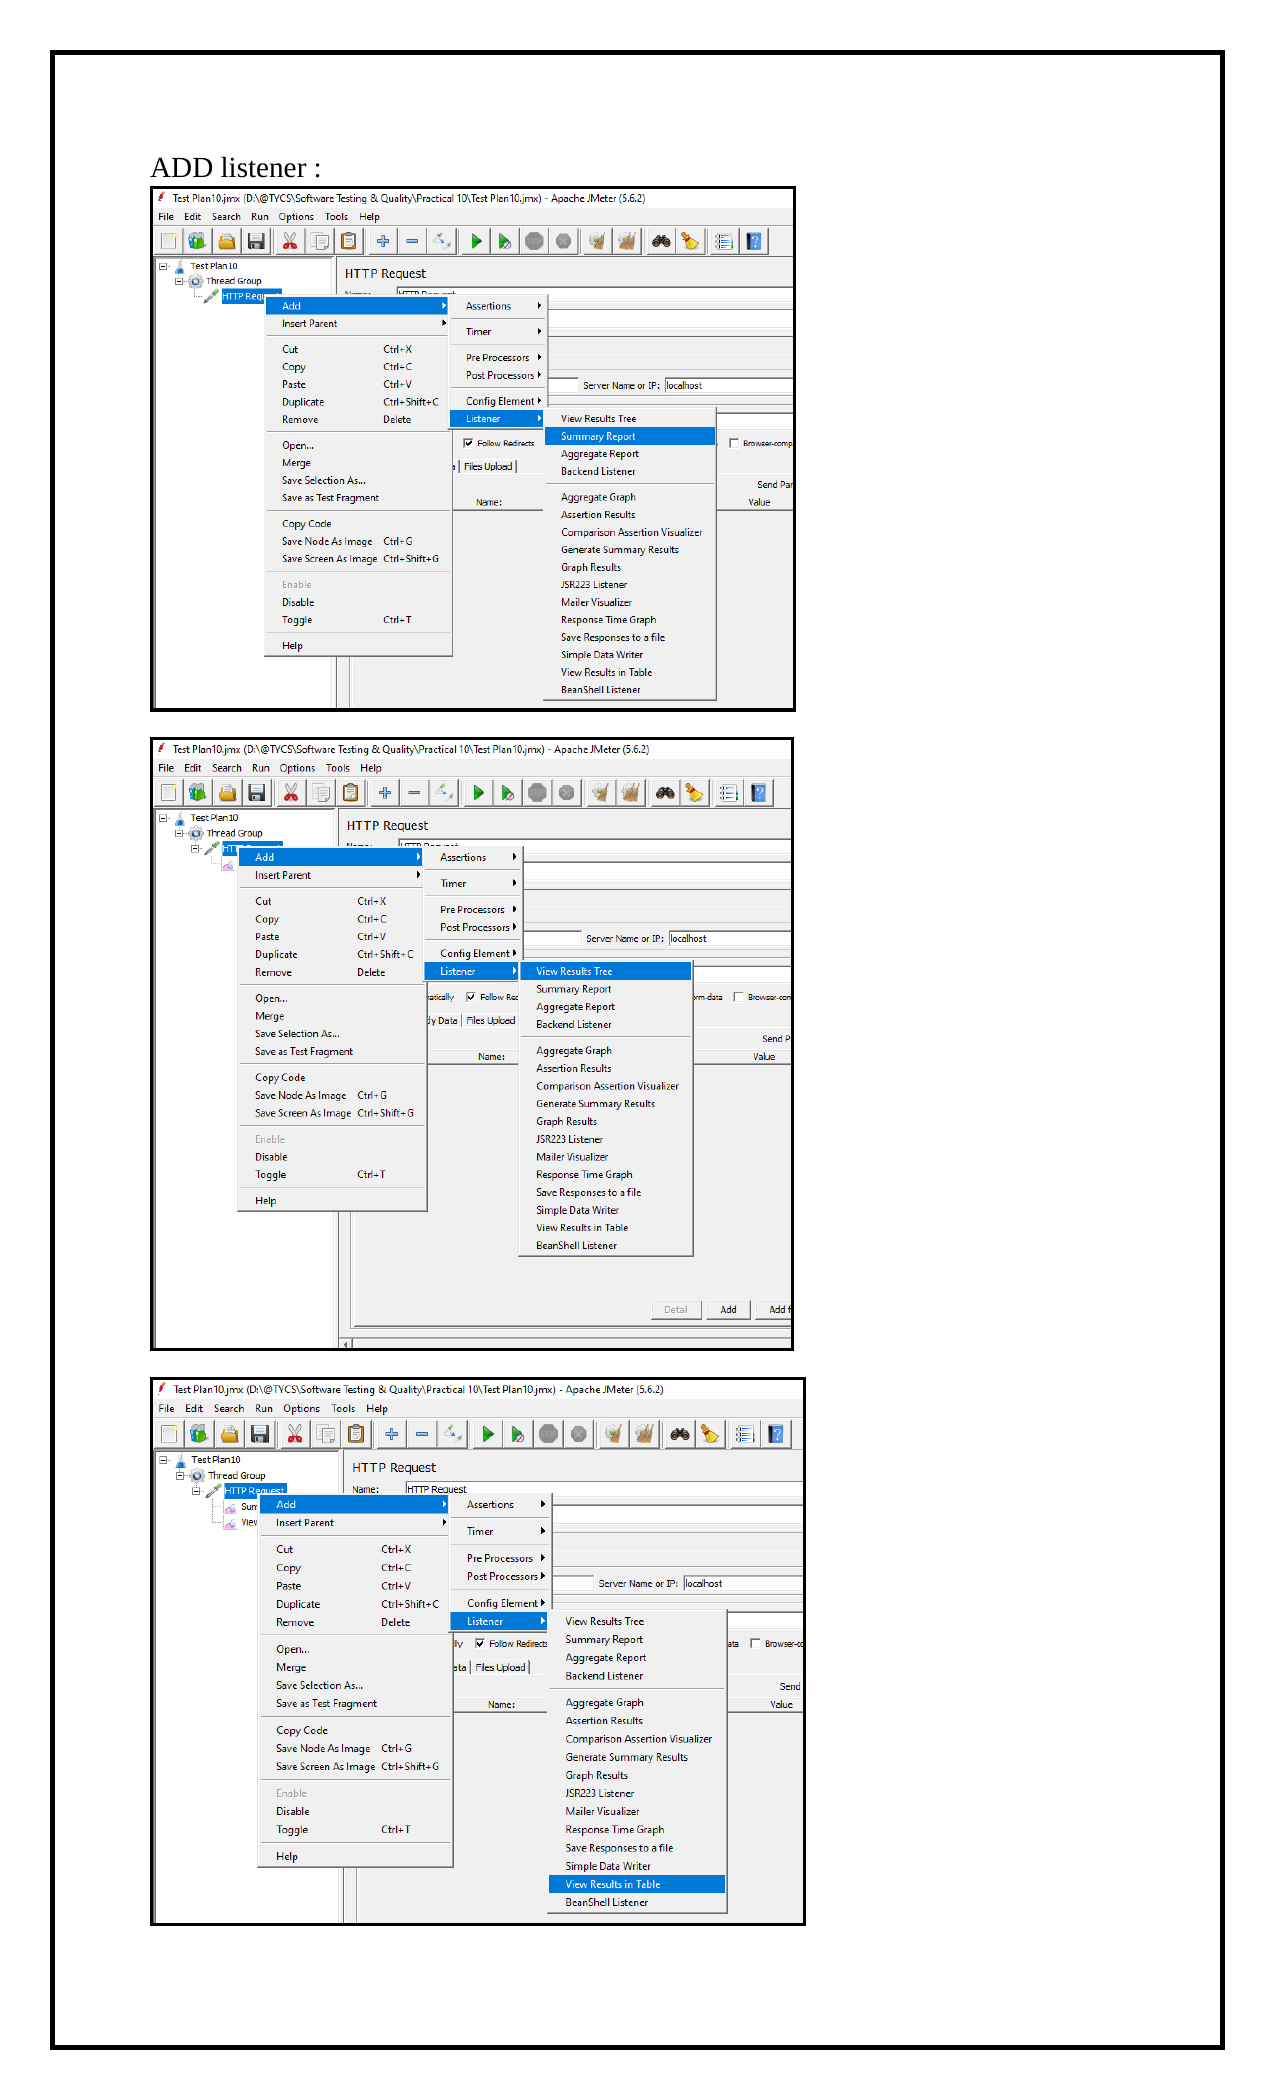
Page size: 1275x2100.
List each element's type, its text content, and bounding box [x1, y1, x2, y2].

text ADD listener : [150, 150, 1125, 183]
picture [153, 189, 793, 708]
picture [153, 1380, 803, 1923]
picture [153, 740, 791, 1348]
